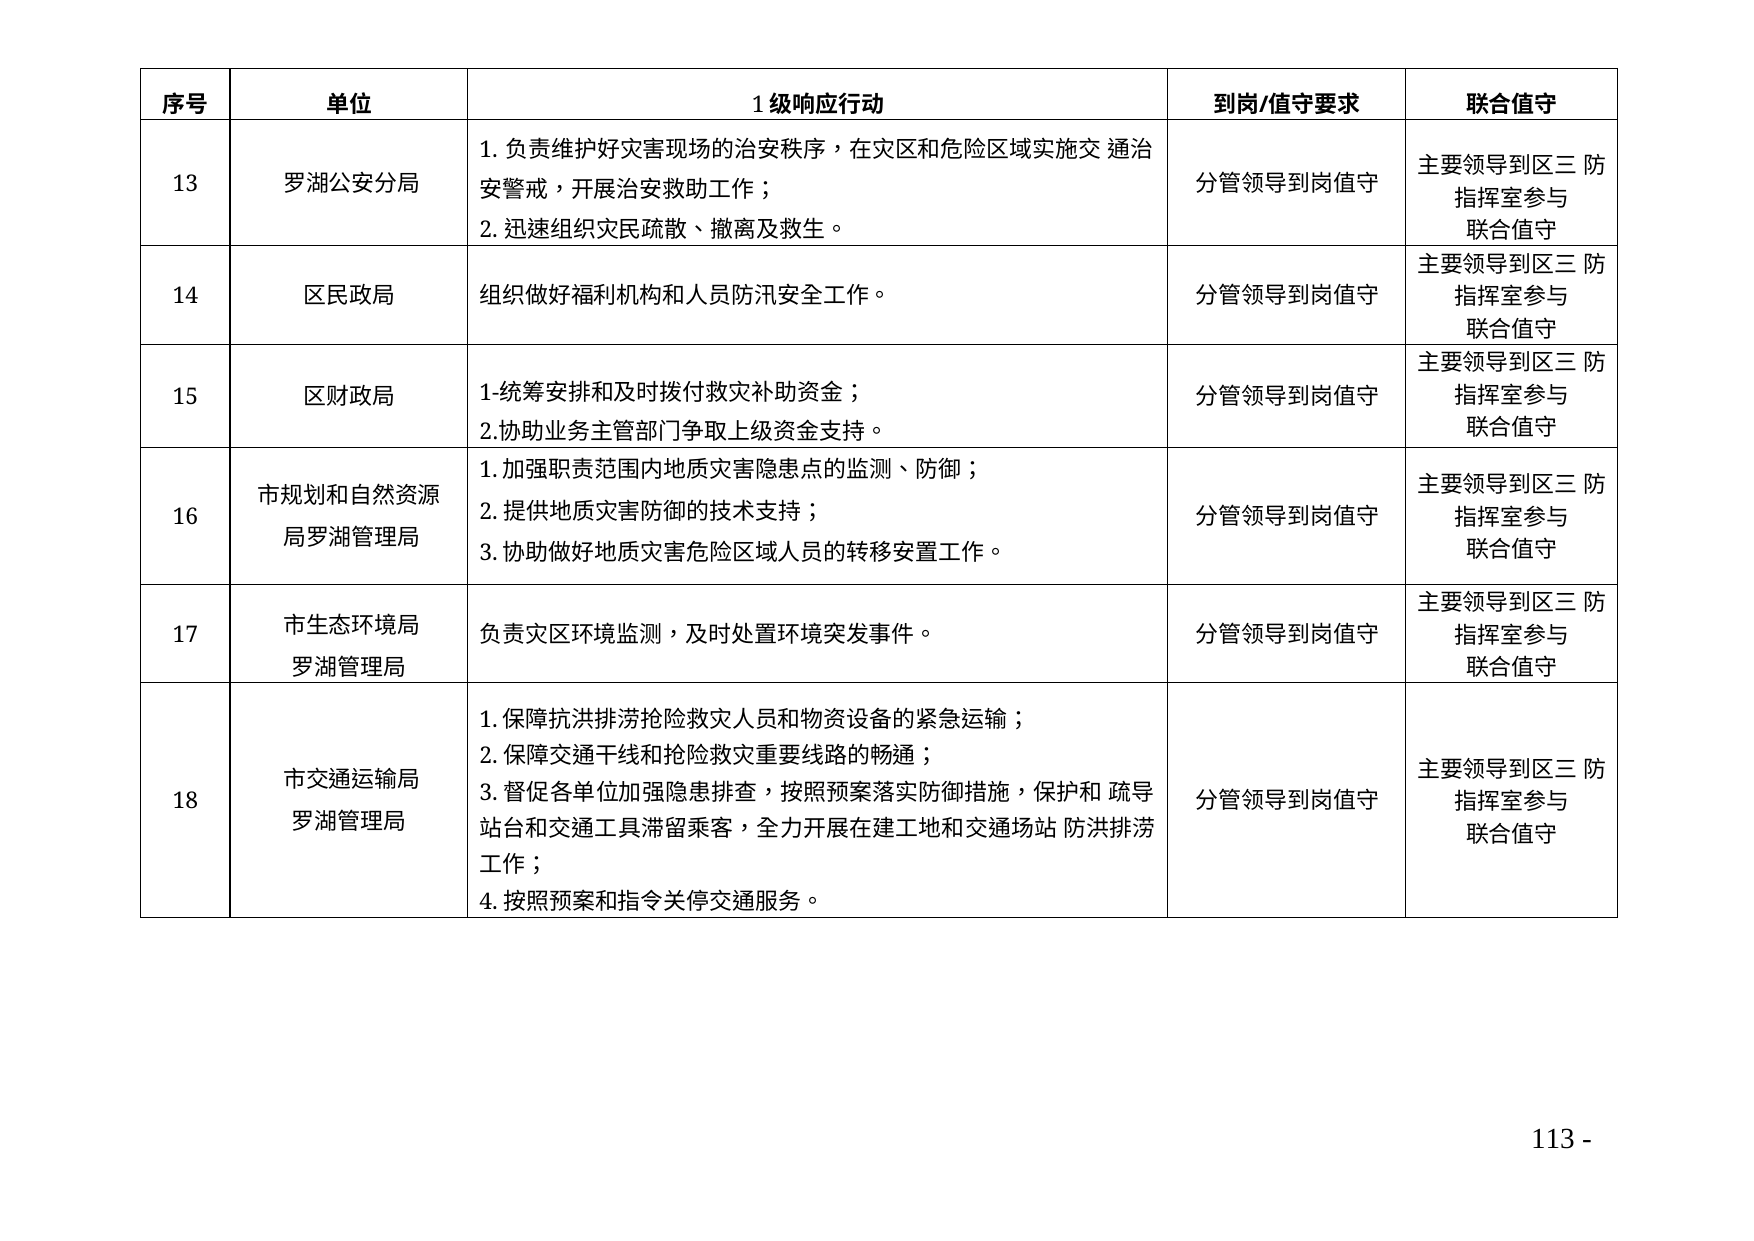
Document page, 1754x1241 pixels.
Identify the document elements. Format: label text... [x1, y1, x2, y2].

table_cell 罗湖公安分局 [231, 120, 467, 245]
table_cell 区民政局 [231, 246, 467, 343]
table_cell 14 [141, 246, 229, 343]
table_cell 主要领导到区三 防指挥室参与 联合值守 [1406, 345, 1617, 447]
table_cell 分管领导到岗值守 [1168, 585, 1405, 682]
table_cell 负责维护好灾害现场的治安秩序，在灾区和危险区域实施交 通治安警戒，开展治安救助工作； 迅速组织灾民疏散、撤离及救生。 [468, 120, 1167, 245]
table_header 1级响应行动 [468, 69, 1167, 119]
table_cell 分管领导到岗值守 [1168, 448, 1405, 583]
table_header 单位 [231, 69, 467, 119]
table_cell 负责灾区环境监测，及时处置环境突发事件。 [468, 585, 1167, 682]
table_cell 市生态环境局 罗湖管理局 [231, 585, 467, 682]
table_header 到岗/值守要求 [1168, 69, 1405, 119]
table_cell 15 [141, 345, 229, 447]
table_cell 主要领导到区三 防指挥室参与 联合值守 [1406, 120, 1617, 245]
table_cell 市交通运输局 罗湖管理局 [231, 683, 467, 917]
table_cell 分管领导到岗值守 [1168, 345, 1405, 447]
table_header 联合值守 [1406, 69, 1617, 119]
table_cell 保障抗洪排涝抢险救灾人员和物资设备的紧急运输； 保障交通干线和抢险救灾重要线路的畅通； 督促各单位加强隐患排查，按照预案落实防御措施，保护和 疏导站台和交通工具滞留乘客，全力开展在建工地和交通场站 防洪排涝工作； 按照预案和指令关停交通服务。 [468, 683, 1167, 917]
table_cell 分管领导到岗值守 [1168, 246, 1405, 343]
table_cell 17 [141, 585, 229, 682]
table_cell 18 [141, 683, 229, 917]
table_cell 市规划和自然资源 局罗湖管理局 [231, 448, 467, 583]
table_cell 主要领导到区三 防指挥室参与 联合值守 [1406, 246, 1617, 343]
table_cell 13 [141, 120, 229, 245]
table_cell 分管领导到岗值守 [1168, 683, 1405, 917]
table_cell 组织做好福利机构和人员防汛安全工作。 [468, 246, 1167, 343]
table_cell 加强职责范围内地质灾害隐患点的监测、防御； 提供地质灾害防御的技术支持； 协助做好地质灾害危险区域人员的转移安置工作。 [468, 448, 1167, 583]
table_header 序号 [141, 69, 229, 119]
table_cell 主要领导到区三 防指挥室参与 联合值守 [1406, 585, 1617, 682]
table_cell 分管领导到岗值守 [1168, 120, 1405, 245]
table_cell 1-统筹安排和及时拨付救灾补助资金； 2.协助业务主管部门争取上级资金支持。 [468, 345, 1167, 447]
table_cell 区财政局 [231, 345, 467, 447]
table_cell 16 [141, 448, 229, 583]
table_cell 主要领导到区三 防指挥室参与 联合值守 [1406, 448, 1617, 583]
table_cell 主要领导到区三 防指挥室参与 联合值守 [1406, 683, 1617, 917]
